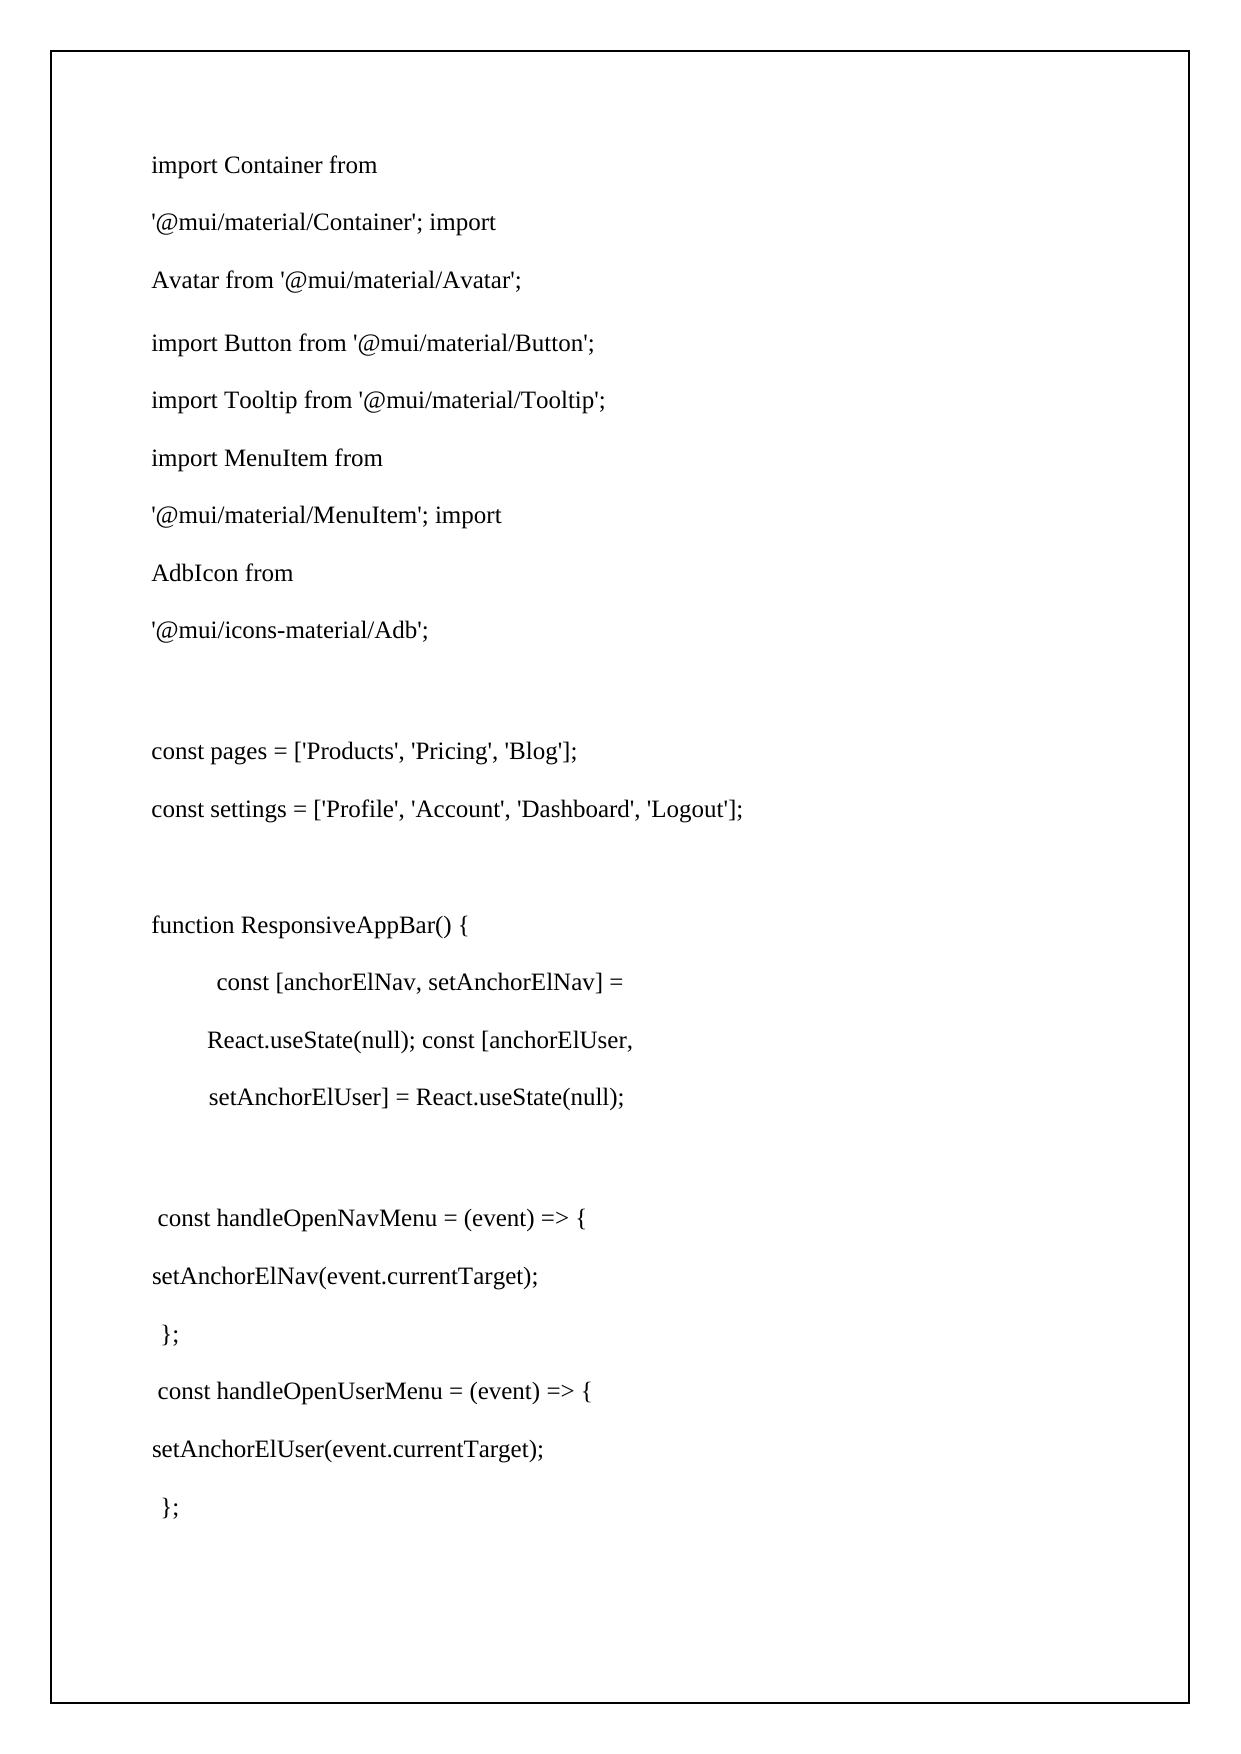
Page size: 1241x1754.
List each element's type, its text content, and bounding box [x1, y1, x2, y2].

text const handleOpenUserMenu = (event) => { [157, 1376, 1090, 1405]
text const pages = ['Products', 'Pricing', 'Blog']; [151, 736, 1090, 765]
text import Button from '@mui/material/Button'; [151, 328, 1090, 357]
text import Container from '@mui/material/Container'; import Avatar from '@mui/material/Avatar'; [151, 150, 560, 294]
text }; [160, 1492, 1090, 1521]
text setAnchorElUser(event.currentTarget); [152, 1434, 1090, 1463]
text const [anchorElNav, setAnchorElNav] = React.useState(null); const [anchorElUser, setAnchorElUser] = React.useState(null); [151, 967, 689, 1111]
text }; [160, 1319, 1090, 1347]
text function ResponsiveAppBar() { [151, 910, 1090, 938]
text import MenuItem from '@mui/material/MenuItem'; import AdbIcon from '@mui/icons-material/Adb'; [151, 443, 571, 644]
text const settings = ['Profile', 'Account', 'Dashboard', 'Logout']; [151, 794, 1090, 823]
text setAnchorElNav(event.currentTarget); [152, 1261, 1090, 1290]
text const handleOpenNavMenu = (event) => { [157, 1203, 1090, 1232]
text import Tooltip from '@mui/material/Tooltip'; [151, 385, 1090, 414]
